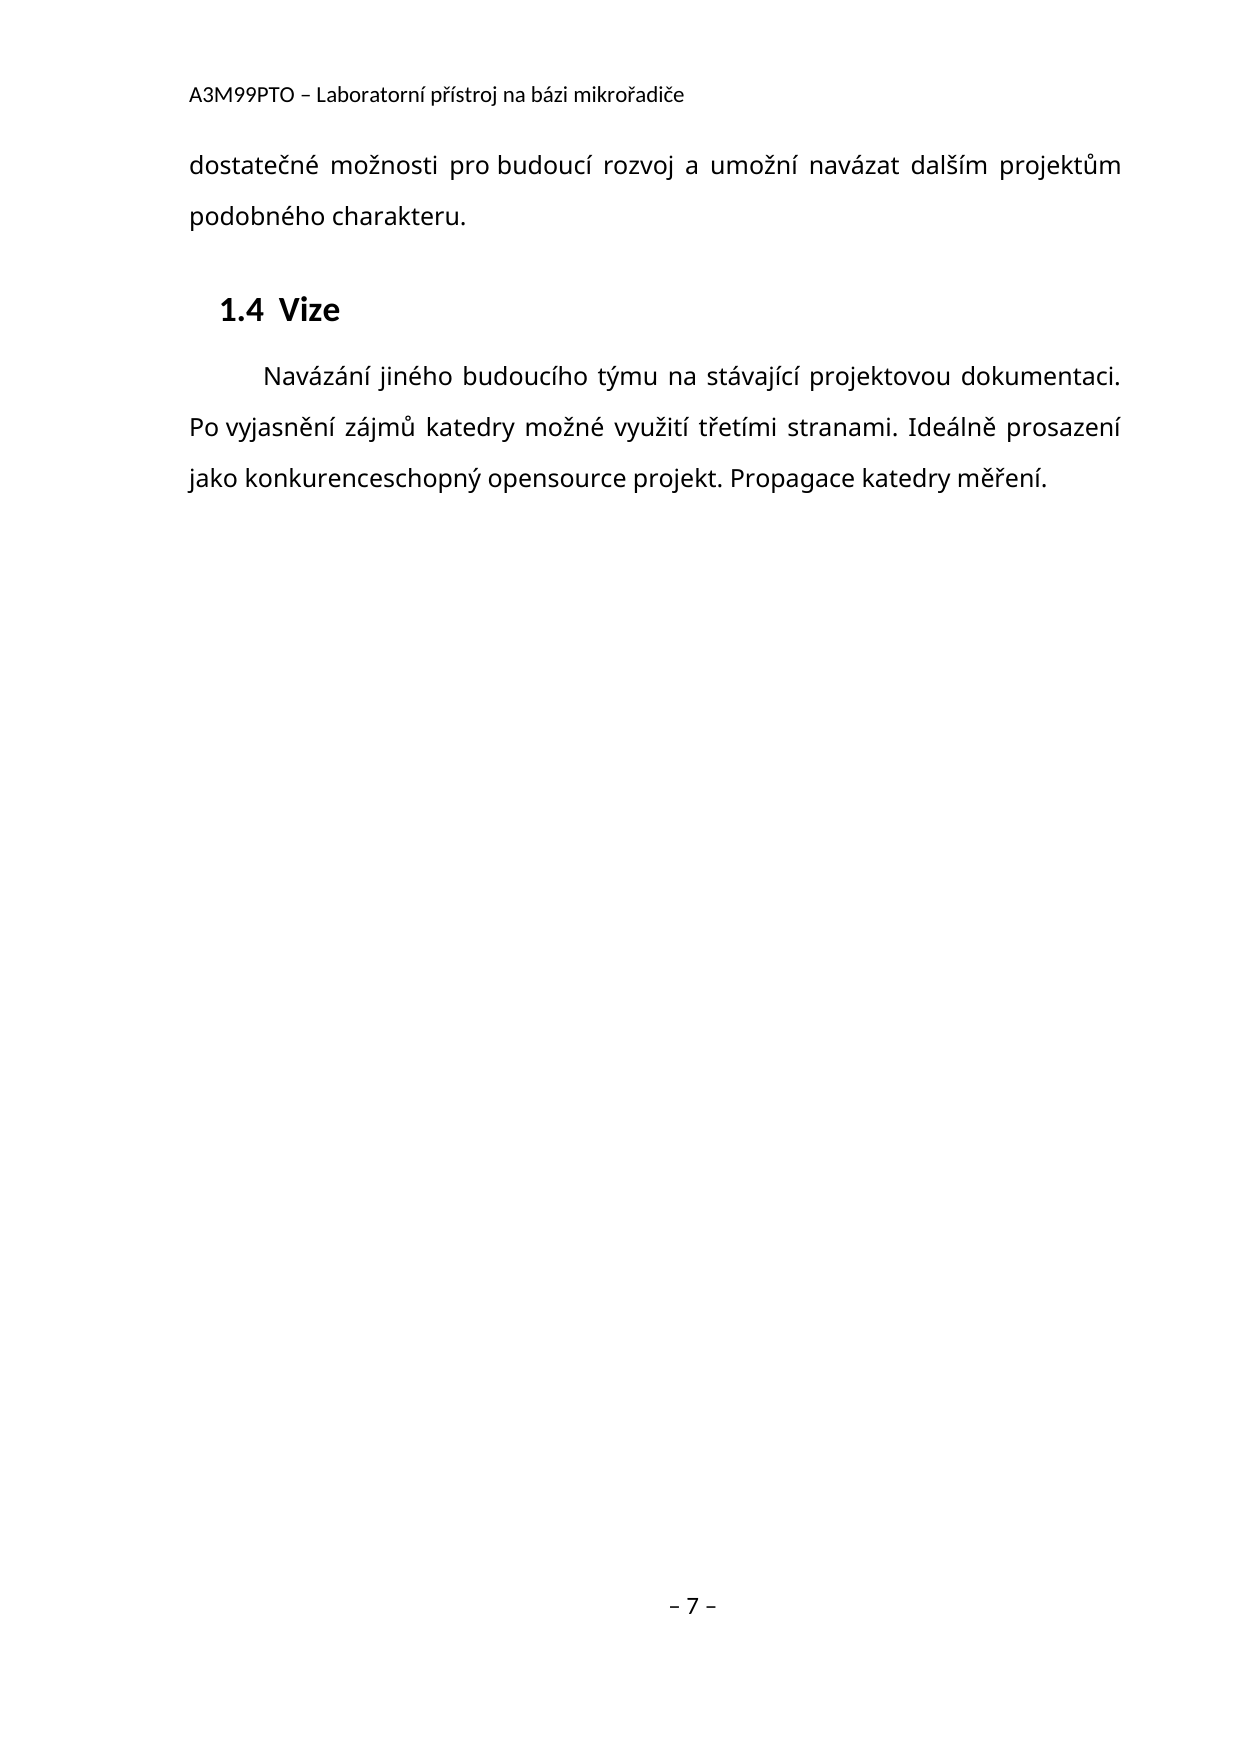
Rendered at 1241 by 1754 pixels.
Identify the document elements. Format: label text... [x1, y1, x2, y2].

subtitle Vize [218, 287, 1122, 331]
text Navázání jiného budoucího týmu na stávající projektovou dokumentaci. Po vyjasnění zájmů katedry možné využití třetími stranami. Ideálně prosazení jako konkurenceschopný opensource projekt. Propagace katedry měření. [189, 358, 1122, 494]
